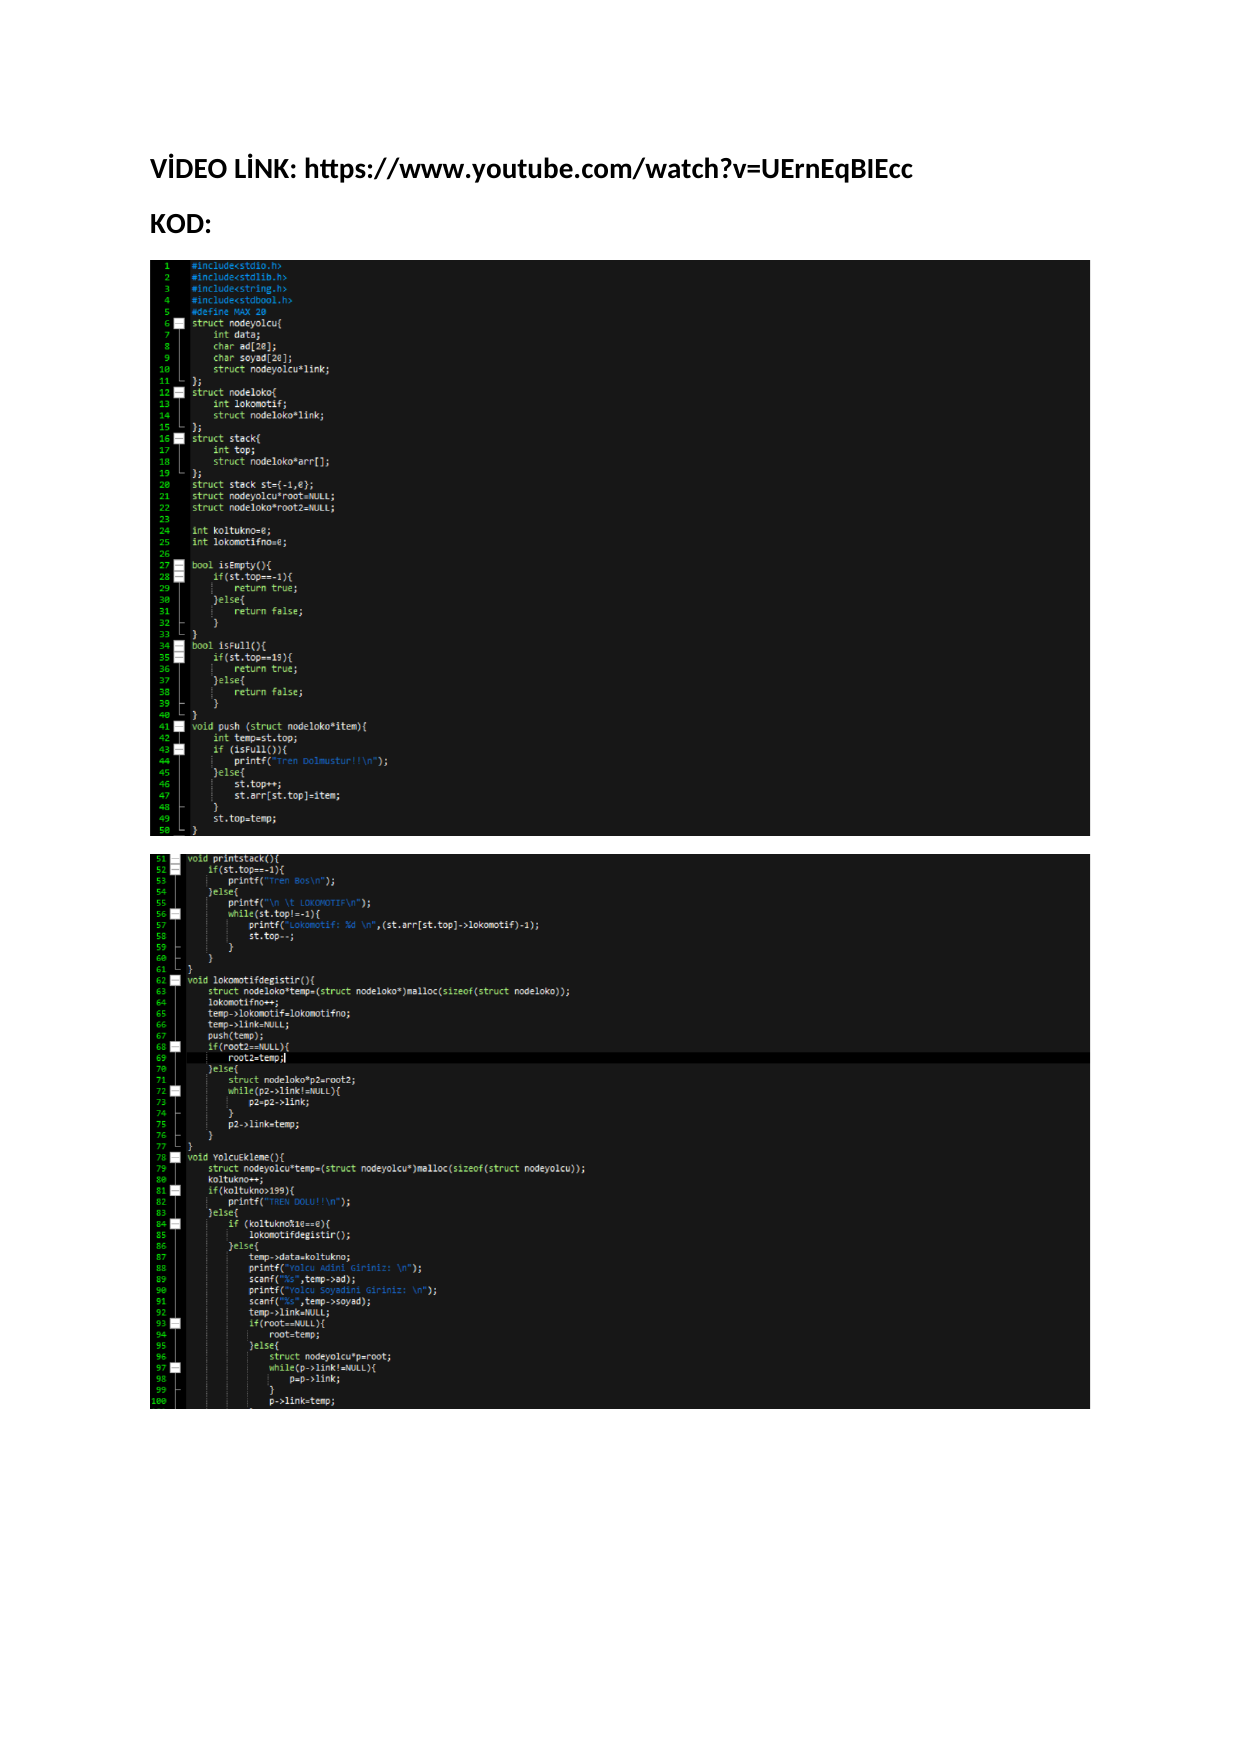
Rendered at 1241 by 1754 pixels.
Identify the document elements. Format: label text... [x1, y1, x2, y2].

picture [150, 854, 1091, 1409]
text KOD: [150, 205, 1090, 241]
text VİDEO LİNK: https://www.youtube.com/watch?v=UErnEqBIEcc [150, 150, 1090, 186]
picture [150, 260, 1091, 836]
